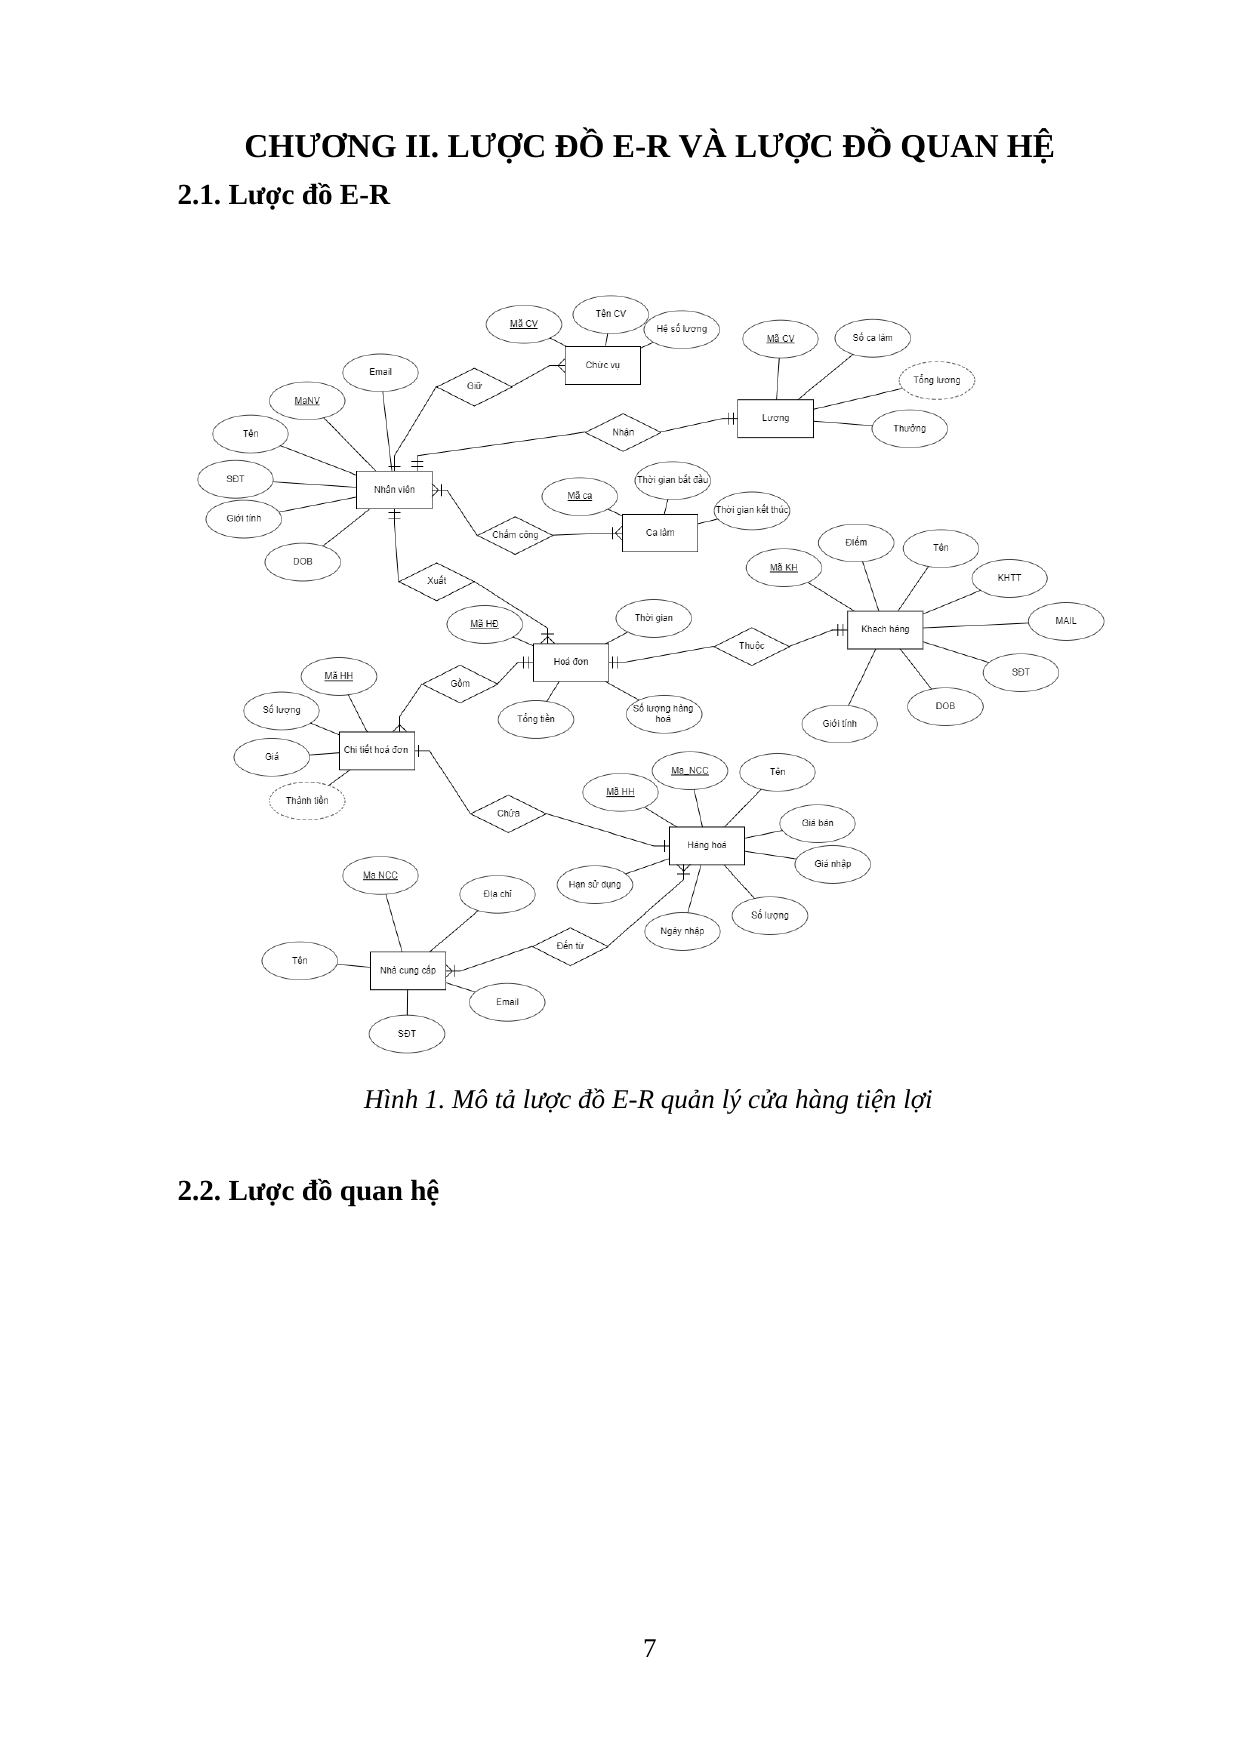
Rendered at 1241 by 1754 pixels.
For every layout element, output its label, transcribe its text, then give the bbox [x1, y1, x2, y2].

text Hình 1. Mô tả lược đồ E-R quản lý cửa hàng tiện lợi [177, 1083, 1122, 1114]
picture [177, 275, 1123, 1072]
subtitle CHƯƠNG II. LƯỢC ĐỒ E-R VÀ LƯỢC ĐỒ QUAN HỆ [177, 126, 1122, 164]
subtitle 2.2. Lược đồ quan hệ [177, 1173, 1122, 1207]
subtitle 2.1. Lược đồ E-R [177, 177, 1122, 211]
